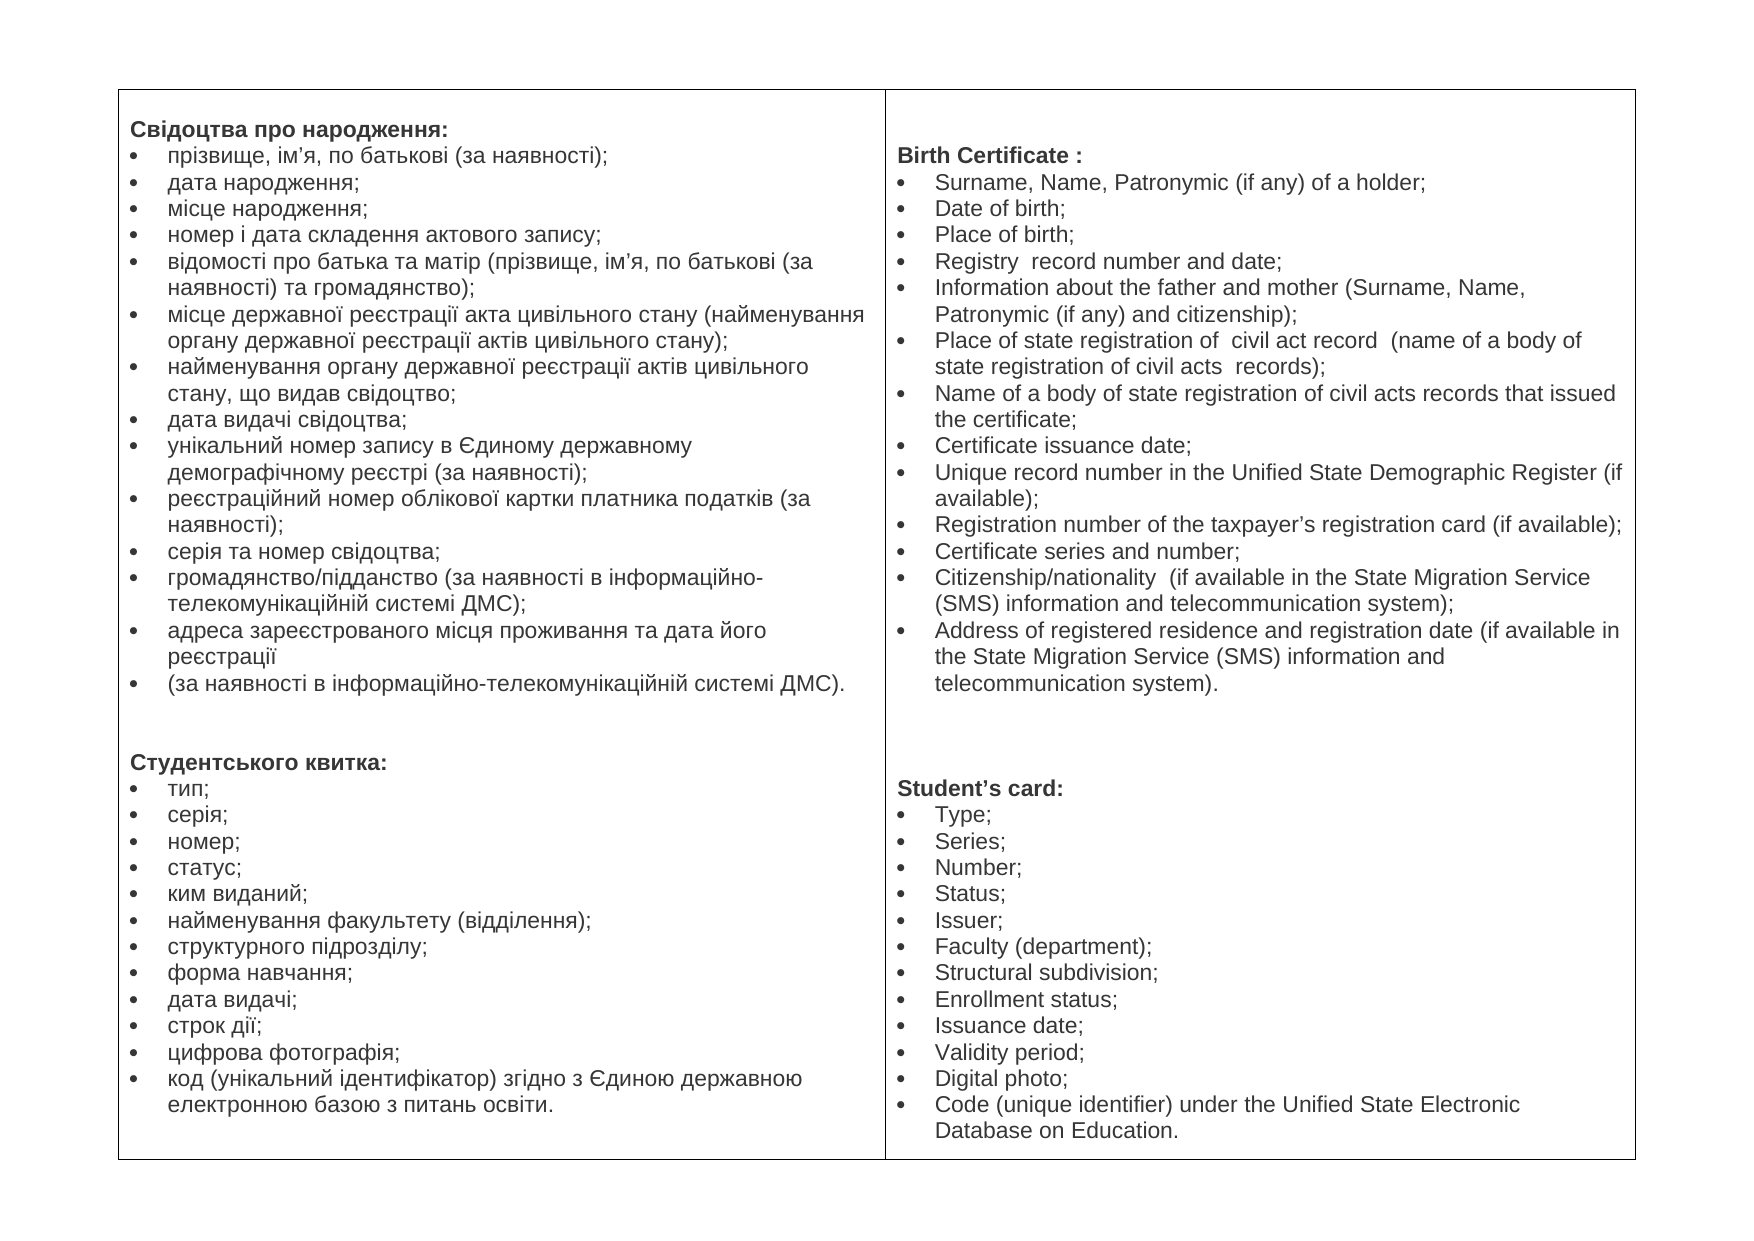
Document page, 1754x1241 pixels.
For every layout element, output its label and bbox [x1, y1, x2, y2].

table_header [886, 90, 1635, 1159]
table_header [119, 90, 885, 1159]
